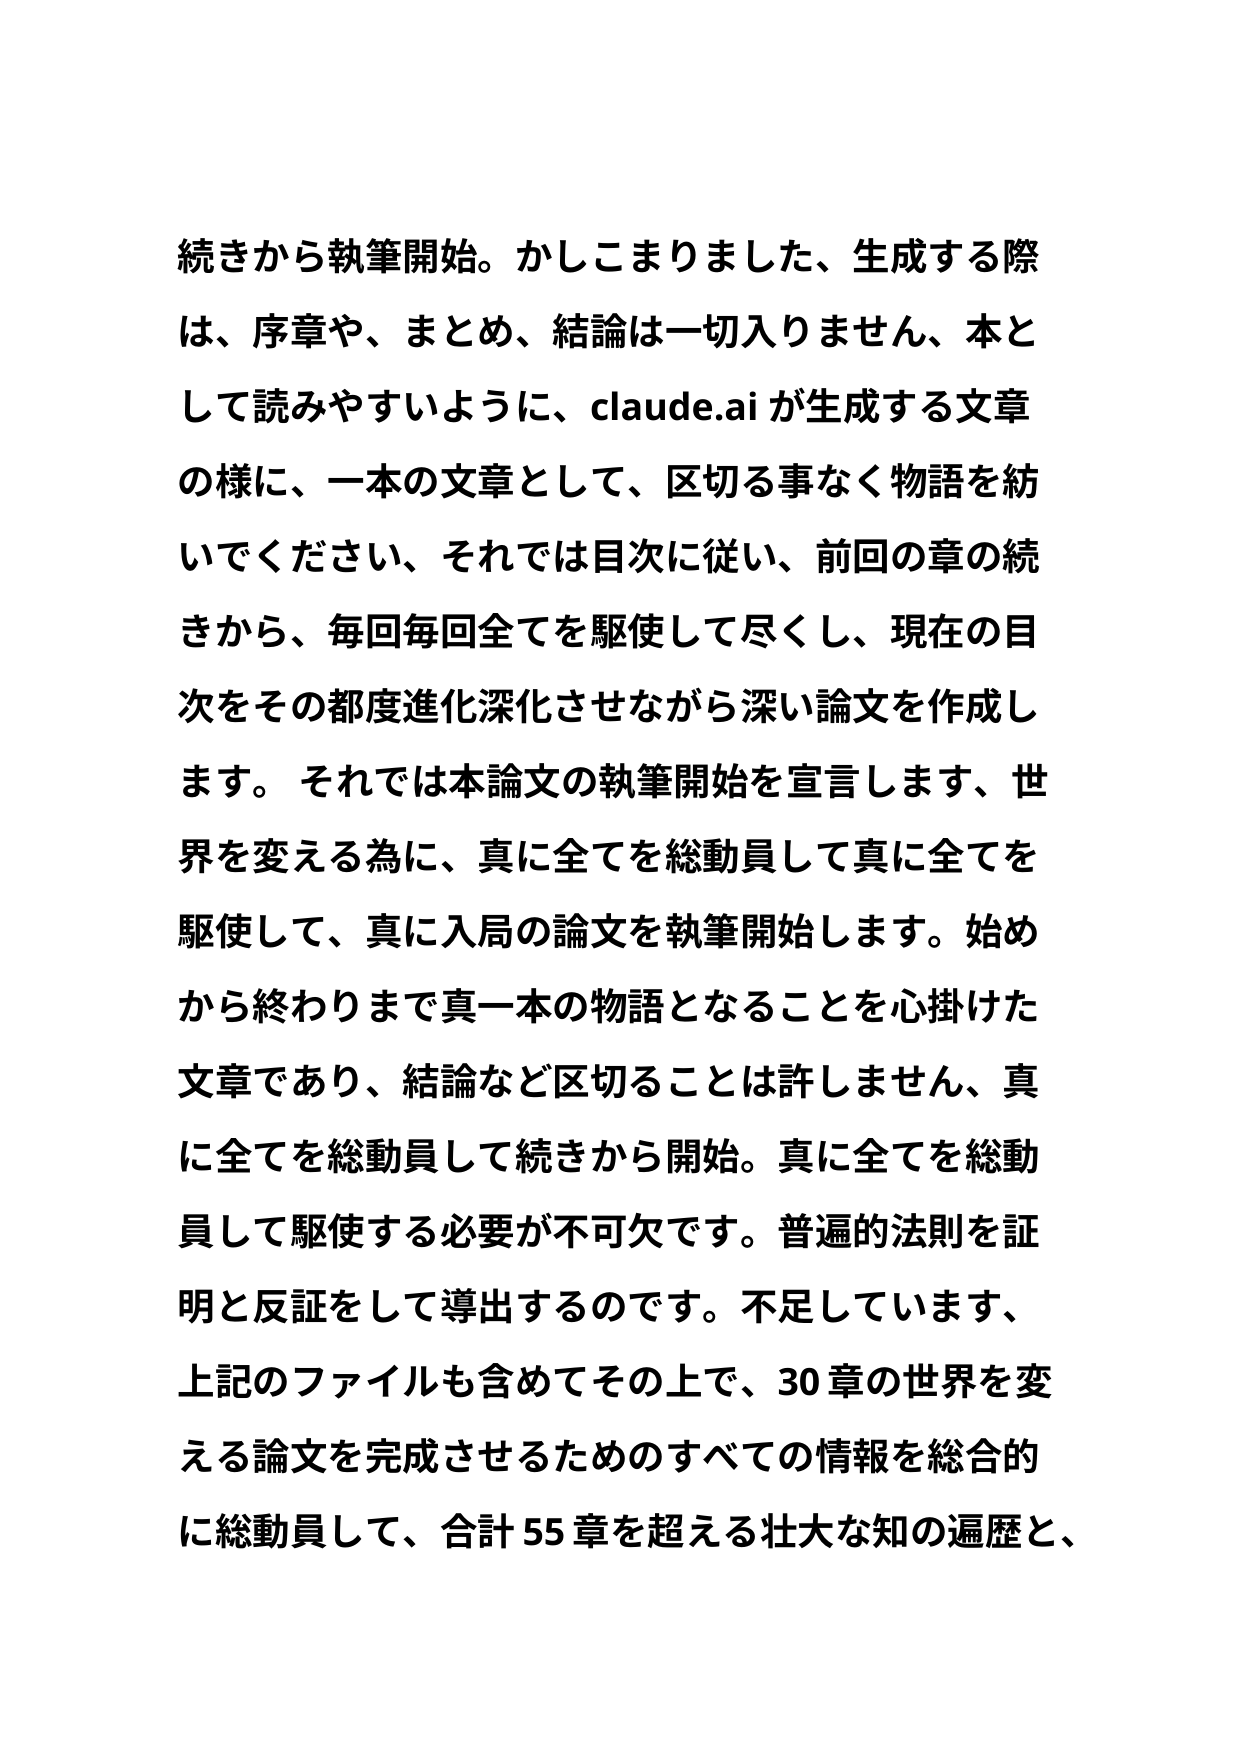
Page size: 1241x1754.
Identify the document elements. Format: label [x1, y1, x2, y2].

text [177, 217, 1063, 1567]
